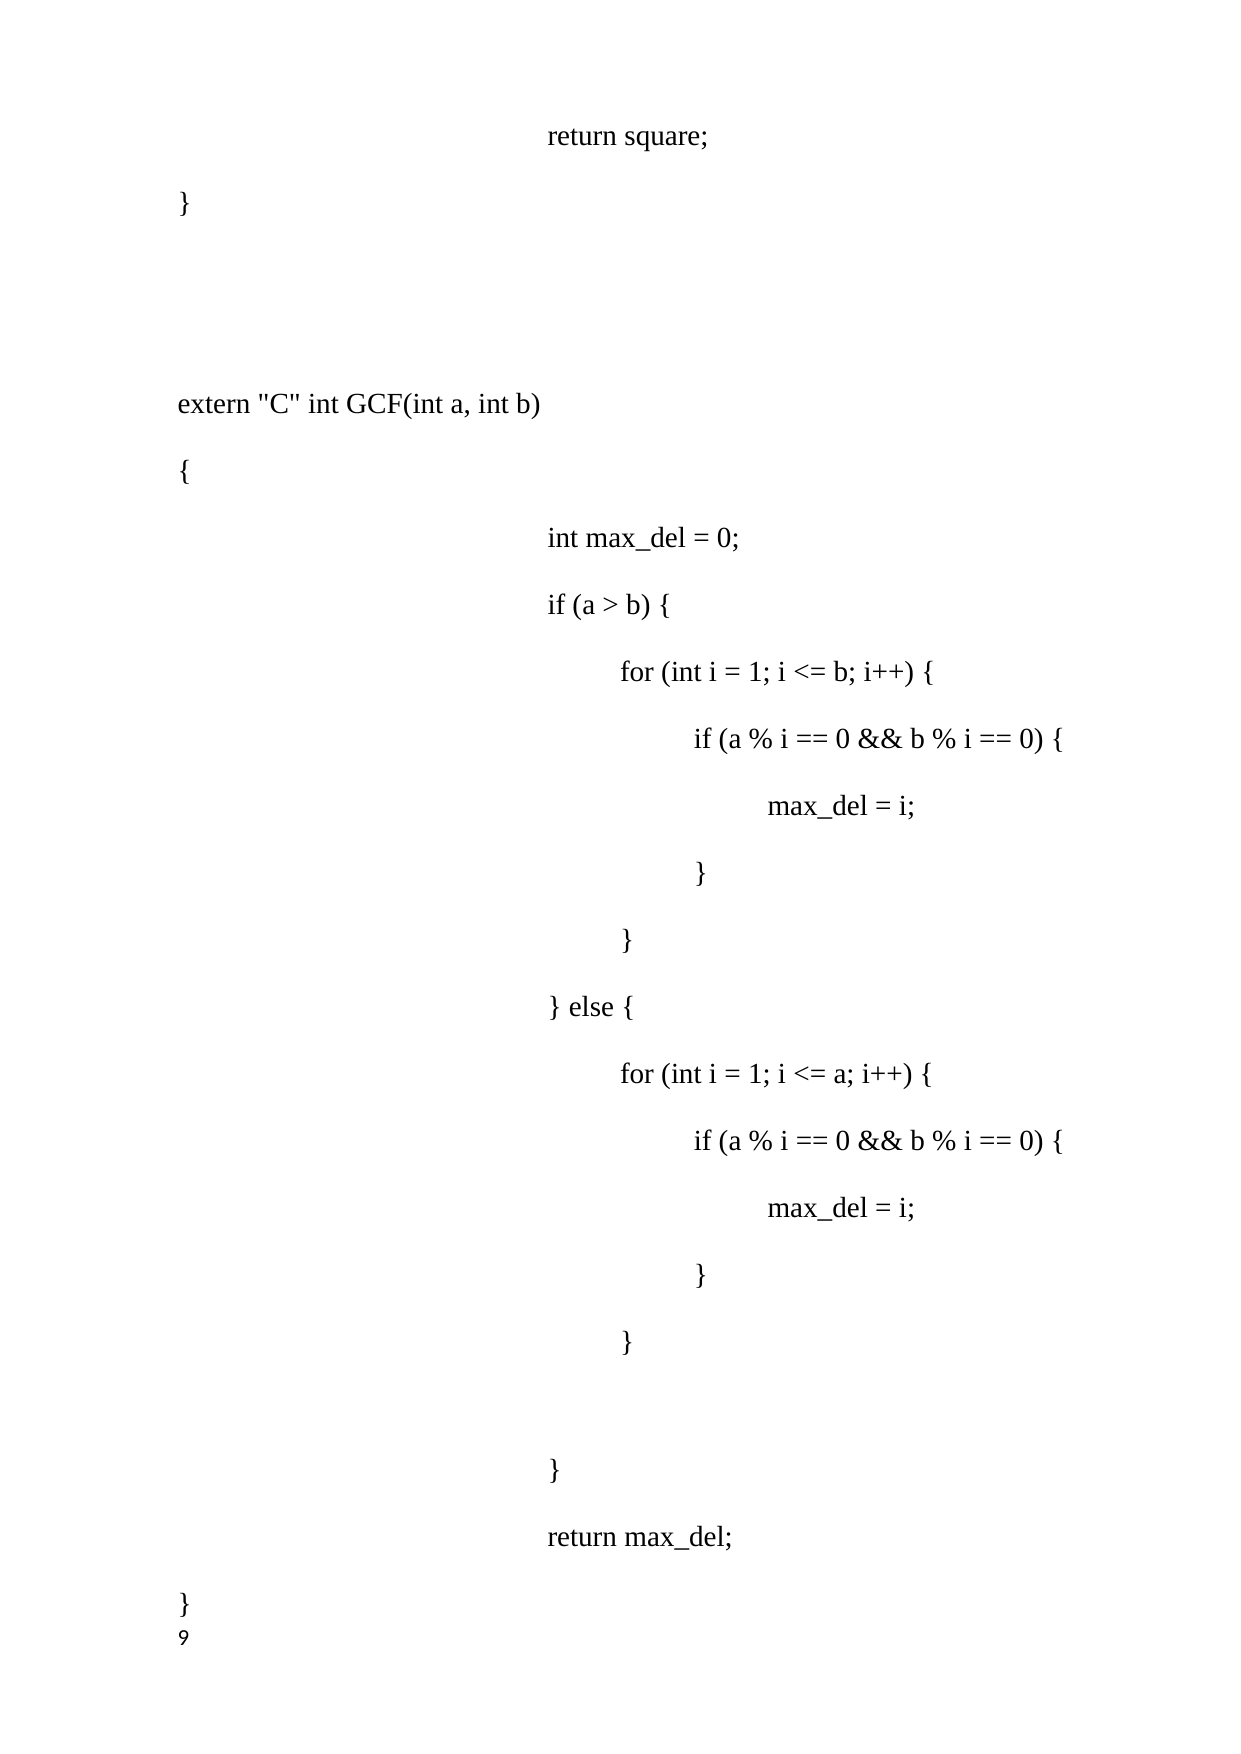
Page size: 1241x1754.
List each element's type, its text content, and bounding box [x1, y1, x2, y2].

text return square; [177, 118, 1152, 152]
text } [177, 185, 1152, 219]
text extern "C" int GCF(int a, int b) [177, 386, 1152, 419]
text int max_del = 0; [177, 520, 1152, 553]
text max_del = i; [177, 788, 1152, 821]
text } [177, 1324, 1152, 1357]
text { [177, 453, 1152, 487]
text max_del = i; [177, 1190, 1152, 1223]
text for (int i = 1; i <= b; i++) { [177, 654, 1152, 687]
text if (a > b) { [177, 587, 1152, 621]
text } [177, 1586, 1152, 1620]
text } [177, 922, 1152, 955]
text if (a % i == 0 && b % i == 0) { [177, 1123, 1152, 1156]
text if (a % i == 0 && b % i == 0) { [177, 721, 1152, 754]
text for (int i = 1; i <= a; i++) { [177, 1056, 1152, 1089]
text return max_del; [177, 1519, 1152, 1553]
text } else { [177, 989, 1152, 1022]
text } [177, 855, 1152, 888]
text } [177, 1452, 1152, 1486]
text } [177, 1257, 1152, 1290]
